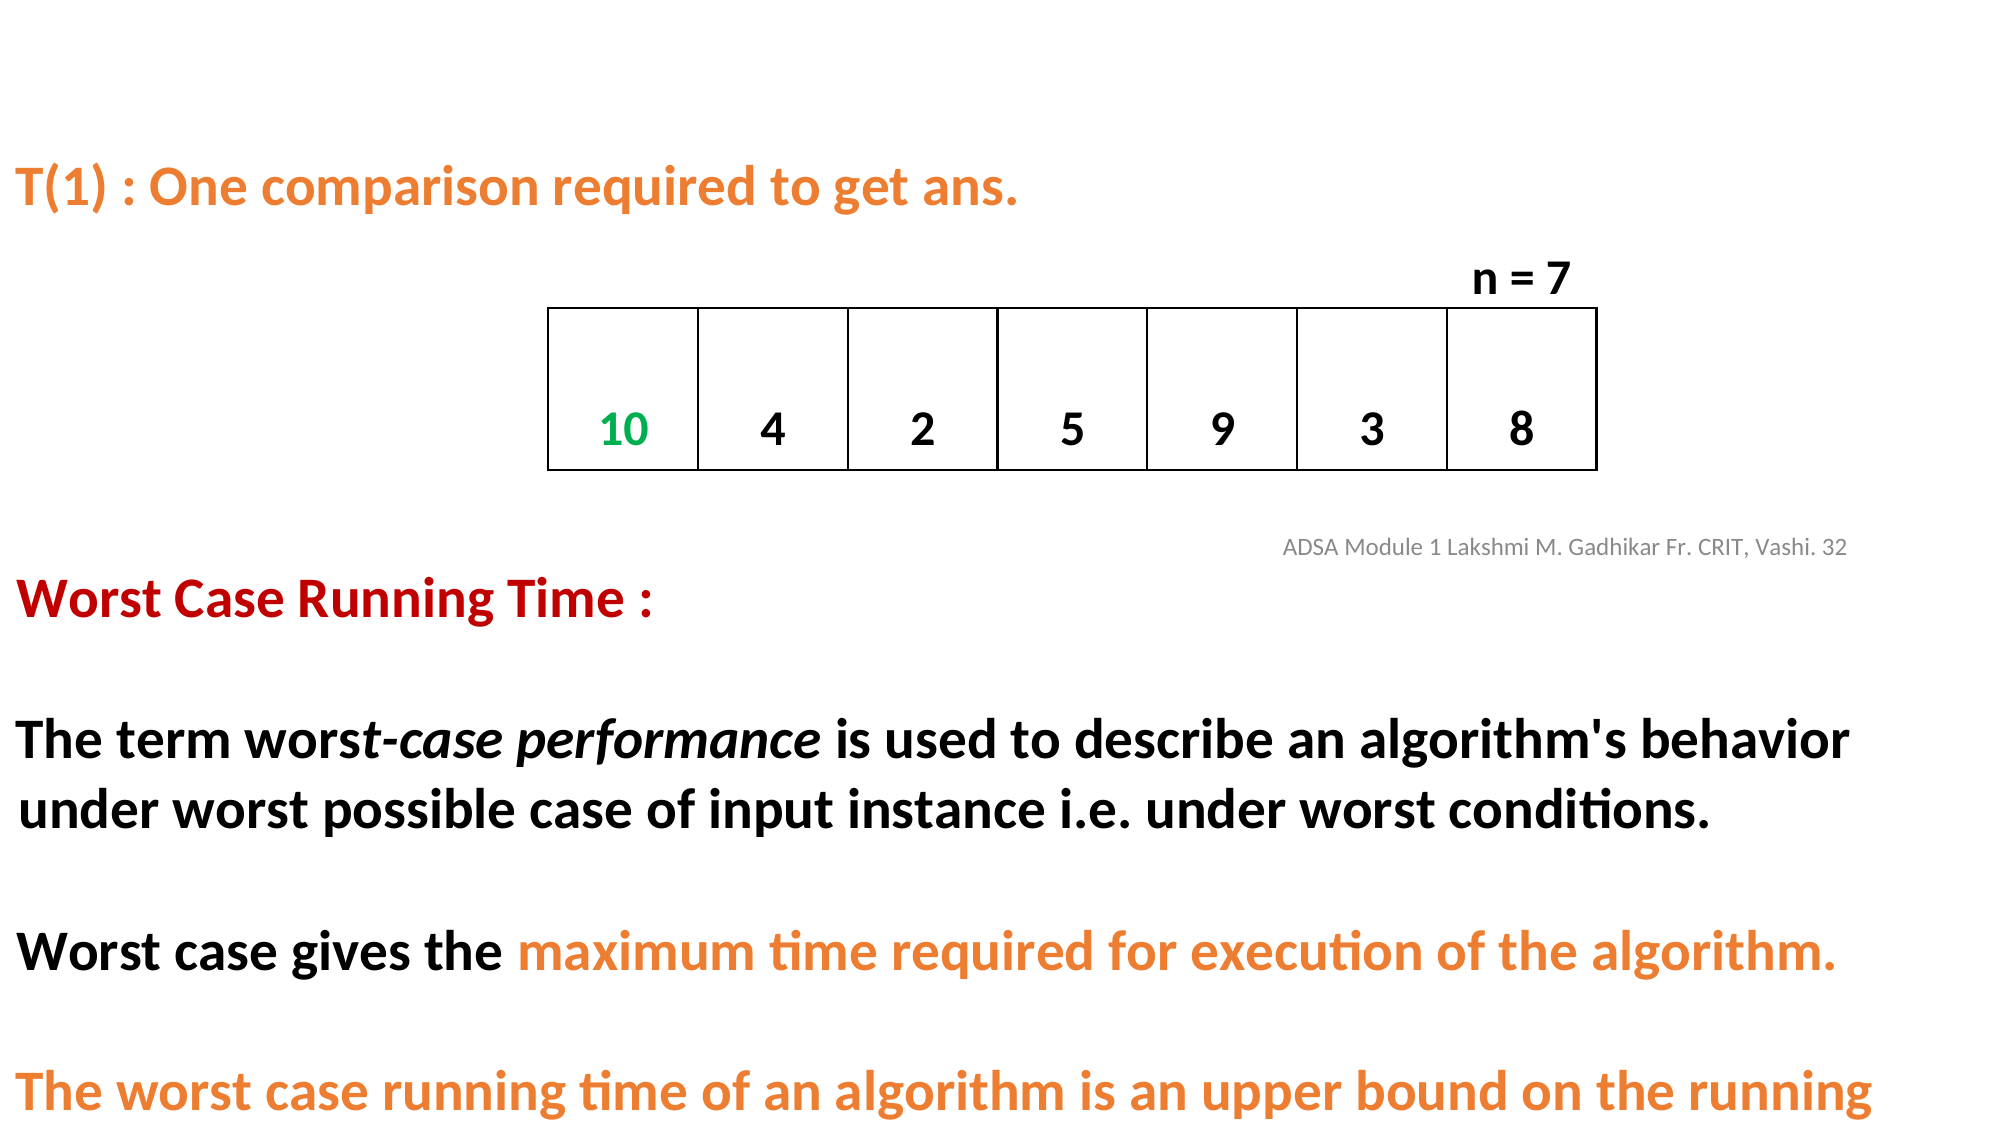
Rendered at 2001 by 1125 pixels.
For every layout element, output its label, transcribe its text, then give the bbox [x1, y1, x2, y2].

text The term worst-case performance is used to describe an algorithm's behavior under worst possible case of input instance i.e. under worst conditions. [15, 703, 1893, 843]
text Worst case gives the maximum time required for execution of the algorithm. The worst case running time of an algorithm is an upper bound on the running [15, 915, 1920, 1125]
table_header 3 5 [999, 309, 1146, 468]
table_header 4 9 [1148, 309, 1296, 468]
table_header 5 3 [1298, 309, 1446, 468]
table_header 0 10 [549, 309, 697, 468]
text T(1) : One comparison required to get ans. [15, 150, 2000, 220]
table_header 6 8 [1448, 309, 1595, 468]
text n = 7 [7, 246, 1571, 307]
table_header 1 4 [699, 309, 847, 468]
text Worst Case Running Time : [16, 561, 2000, 631]
text ADSA Module 1 Lakshmi M. Gadhikar Fr. CRIT, Vashi. 32 [7, 531, 1847, 561]
table_header 2 2 [849, 309, 996, 468]
